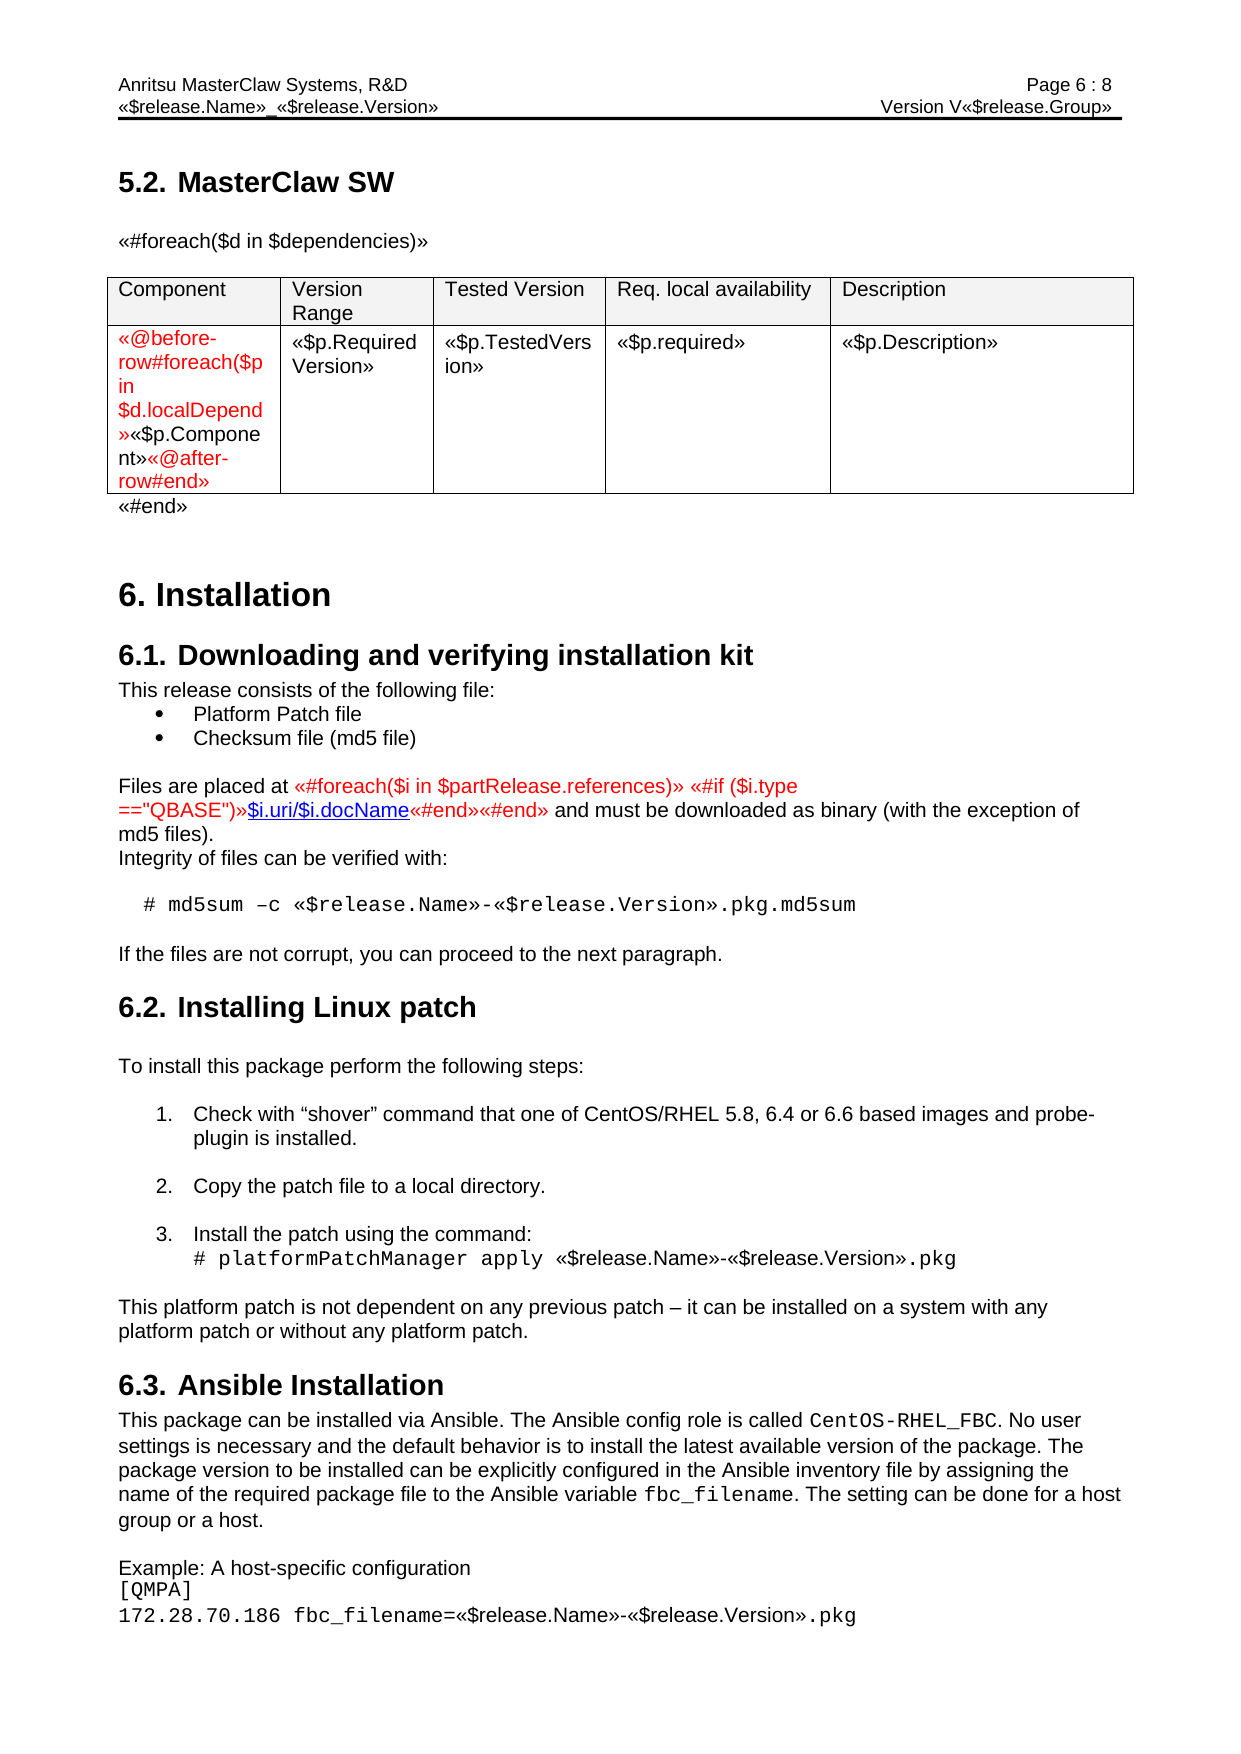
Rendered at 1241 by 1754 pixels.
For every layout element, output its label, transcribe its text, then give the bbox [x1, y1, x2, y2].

subtitle Ansible Installation [118, 1368, 1122, 1402]
table_header Description [831, 278, 1133, 325]
text Integrity of files can be verified with: [118, 846, 1122, 870]
text This release consists of the following file: [118, 678, 1122, 702]
list Check with “shover” command that one of CentOS/RHEL 5.8, 6.4 or 6.6 based images and probe-plugin is installed. [156, 1102, 1122, 1150]
subtitle Installing Linux patch [118, 990, 1122, 1024]
table_header Version Range [281, 278, 433, 325]
text To install this package perform the following steps: [118, 1054, 1122, 1102]
list Copy the patch file to a local directory. [156, 1174, 1122, 1198]
list Platform Patch file [156, 702, 1122, 726]
list Install the patch using the command: [156, 1222, 1122, 1246]
text # md5sum –c -.pkg.md5sum [118, 894, 1122, 918]
table_cell [281, 326, 433, 493]
text Files are placed at «#foreach($i in $partRelease.references)» «#if ($i.type =="QBASE")»$i.uri/$i.docName«#end»«#end» and must be downloaded as binary (with the exception of md5 files). [118, 774, 1122, 846]
table_cell [606, 326, 830, 493]
text This package can be installed via Ansible. The Ansible config role is called CentOS-RHEL_FBC. No user settings is necessary and the default behavior is to install the latest available version of the package. The package version to be installed can be explicitly configured in the Ansible inventory file by assigning the name of the required package file to the Ansible variable fbc_filename. The setting can be done for a host group or a host. [118, 1408, 1122, 1531]
text 172.28.70.186 fbc_filename=«$release.Name»-.pkg [118, 1603, 1122, 1629]
table_header Tested Version [434, 278, 605, 325]
text If the files are not corrupt, you can proceed to the next paragraph. [118, 941, 1122, 965]
text Example: A host-specific configuration [118, 1555, 1122, 1579]
table_header Req. local availability [606, 278, 830, 325]
list Checksum file (md5 file) [156, 726, 1122, 750]
table_cell [831, 326, 1133, 493]
table_cell [434, 326, 605, 493]
text This platform patch is not dependent on any previous patch – it can be installed on a system with any platform patch or without any platform patch. [118, 1295, 1122, 1343]
table_cell [108, 326, 280, 493]
subtitle Installation [118, 575, 1122, 613]
subtitle Downloading and verifying installation kit [118, 638, 1122, 672]
text # platformPatchManager apply -.pkg [193, 1246, 1122, 1272]
text [QMPA] [118, 1579, 1122, 1603]
table_header Component [108, 278, 280, 325]
subtitle MasterClaw SW [118, 165, 1122, 198]
